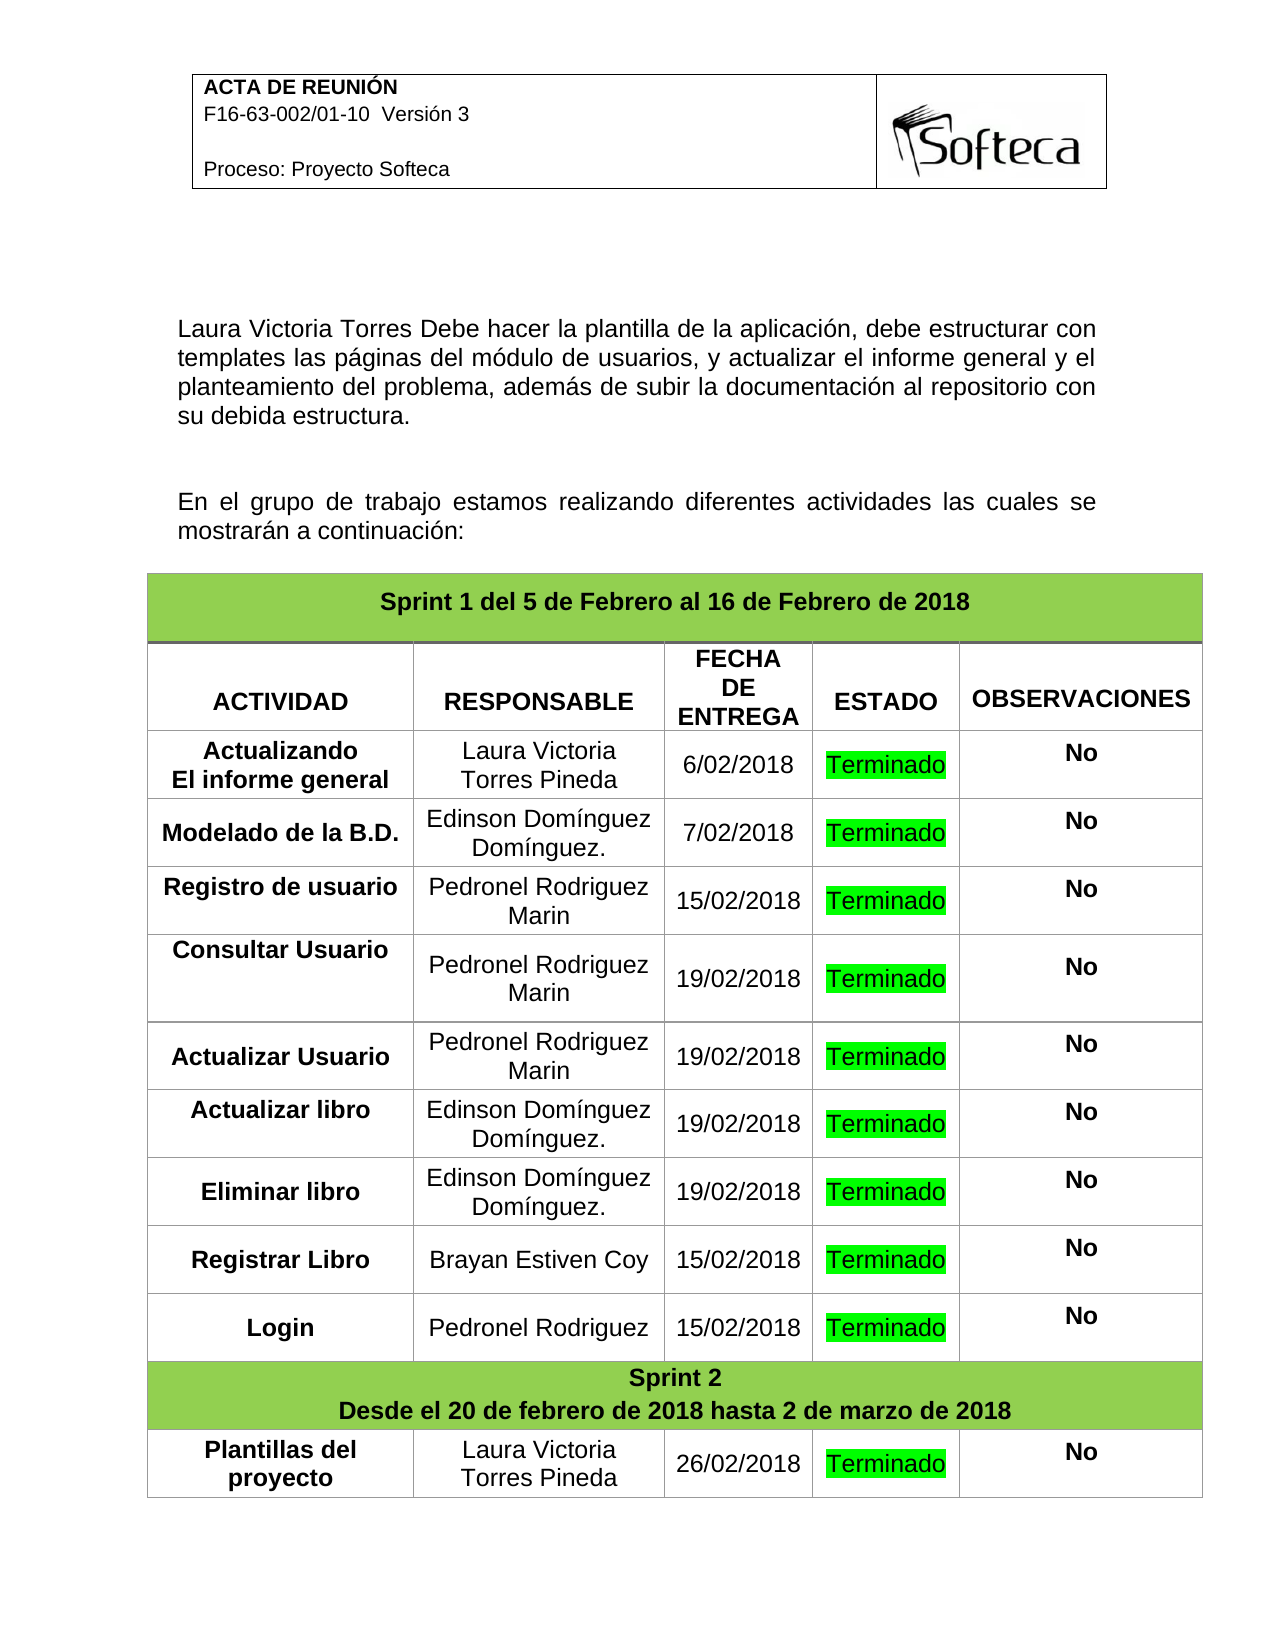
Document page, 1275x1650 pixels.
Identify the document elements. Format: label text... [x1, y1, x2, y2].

table_cell Brayan Estiven Coy [414, 1226, 664, 1293]
table_cell 19/02/2018 [665, 1023, 812, 1089]
picture [888, 102, 1095, 178]
table_cell 15/02/2018 [665, 1294, 812, 1361]
table_cell Terminado [813, 1158, 959, 1225]
table_cell No [960, 935, 1202, 1021]
table_cell ESTADO [813, 644, 959, 730]
table_cell FECHA DE ENTREGA [665, 644, 812, 730]
table_cell Login [148, 1294, 413, 1361]
table_cell Sprint 2 Desde el 20 de febrero de 2018 hasta 2 de marzo de 2018 [148, 1362, 1202, 1429]
table_cell No [960, 1430, 1202, 1497]
table_cell 6/02/2018 [665, 731, 812, 798]
table_cell No [960, 731, 1202, 798]
table_cell Pedronel Rodriguez Marin [414, 1023, 664, 1089]
table_cell No [960, 1090, 1202, 1157]
text Laura Victoria Torres Debe hacer la plantilla de la aplicación, debe estructurar con templates las páginas del módulo de usuarios, y actualizar el informe general y el planteamiento del problema, además de subir la documentación al repositorio con su debida estructura. [177, 314, 1098, 429]
table_cell Terminado [813, 1430, 959, 1497]
table_cell Consultar Usuario [148, 935, 413, 1021]
table_cell Laura Victoria Torres Pineda [414, 1430, 664, 1497]
table_cell Actualizar Usuario [148, 1023, 413, 1089]
table_cell Pedronel Rodriguez [414, 1294, 664, 1361]
table_cell No [960, 799, 1202, 866]
table_cell 19/02/2018 [665, 1158, 812, 1225]
table_cell No [960, 1226, 1202, 1293]
text En el grupo de trabajo estamos realizando diferentes actividades las cuales se mostrarán a continuación: [177, 487, 1098, 544]
table_cell Laura Victoria Torres Pineda [414, 731, 664, 798]
table_cell 7/02/2018 [665, 799, 812, 866]
table_header Sprint 1 del 5 de Febrero al 16 de Febrero de 2018 [148, 574, 1202, 641]
table_cell No [960, 867, 1202, 934]
table_cell No [960, 1023, 1202, 1089]
table_cell No [960, 1158, 1202, 1225]
table_cell 15/02/2018 [665, 1226, 812, 1293]
table_cell 19/02/2018 [665, 935, 812, 1021]
table_cell Terminado [813, 1226, 959, 1293]
table_cell Terminado [813, 1090, 959, 1157]
table_cell 19/02/2018 [665, 1090, 812, 1157]
table_cell Edinson Domínguez Domínguez. [414, 799, 664, 866]
table_cell Terminado [813, 935, 959, 1021]
table_cell Registrar Libro [148, 1226, 413, 1293]
table_cell Modelado de la B.D. [148, 799, 413, 866]
table_cell Pedronel Rodriguez Marin [414, 935, 664, 1021]
table_cell Plantillas del proyecto [148, 1430, 413, 1497]
table_cell Pedronel Rodriguez Marin [414, 867, 664, 934]
table_cell Terminado [813, 799, 959, 866]
table_cell Registro de usuario [148, 867, 413, 934]
table_cell 26/02/2018 [665, 1430, 812, 1497]
table_cell Actualizando El informe general [148, 731, 413, 798]
table_cell Terminado [813, 867, 959, 934]
table_cell Actualizar libro [148, 1090, 413, 1157]
table_cell Terminado [813, 1294, 959, 1361]
table_cell No [960, 1294, 1202, 1361]
table_cell Edinson Domínguez Domínguez. [414, 1090, 664, 1157]
table_cell Eliminar libro [148, 1158, 413, 1225]
table_cell Edinson Domínguez Domínguez. [414, 1158, 664, 1225]
table_cell 15/02/2018 [665, 867, 812, 934]
table_cell Terminado [813, 1023, 959, 1089]
table_cell Terminado [813, 731, 959, 798]
table_cell OBSERVACIONES [960, 644, 1202, 730]
table_cell ACTIVIDAD [148, 644, 413, 730]
table_cell RESPONSABLE [414, 644, 664, 730]
